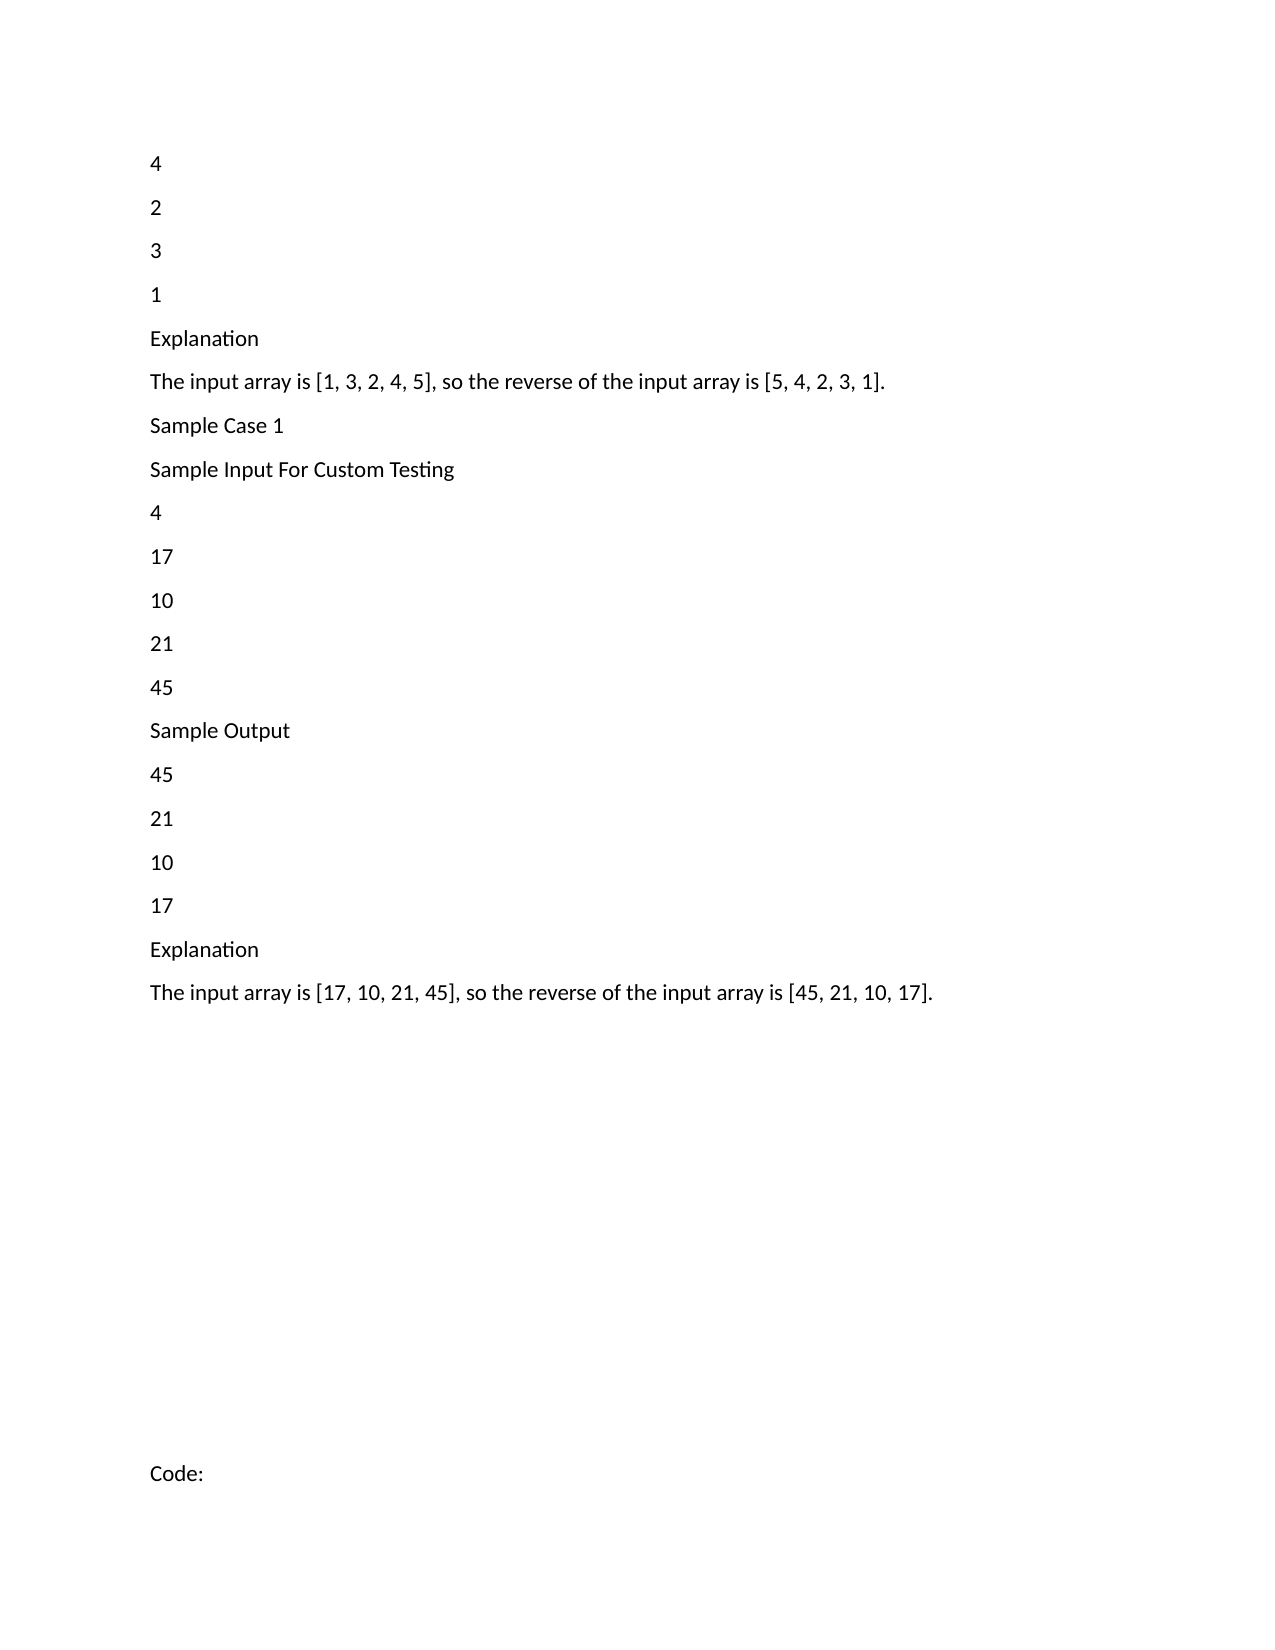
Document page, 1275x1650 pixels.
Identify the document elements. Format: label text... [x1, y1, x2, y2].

text 4 [150, 150, 1125, 177]
text The input array is [17, 10, 21, 45], so the reverse of the input array is [45, 21, 10, 17]. [150, 979, 1125, 1006]
text 2 [150, 194, 1125, 221]
text 45 [150, 674, 1125, 701]
text 10 [150, 848, 1125, 875]
text 21 [150, 630, 1125, 657]
text Sample Case 1 [150, 412, 1125, 439]
text 17 [150, 892, 1125, 919]
text Explanation [150, 936, 1125, 963]
text 17 [150, 543, 1125, 570]
text 3 [150, 237, 1125, 264]
text 21 [150, 805, 1125, 832]
text 1 [150, 281, 1125, 308]
text 10 [150, 586, 1125, 613]
text Sample Input For Custom Testing [150, 456, 1125, 482]
text Explanation [150, 324, 1125, 352]
text 45 [150, 761, 1125, 788]
text 4 [150, 499, 1125, 526]
text The input array is [1, 3, 2, 4, 5], so the reverse of the input array is [5, 4, 2, 3, 1]. [150, 368, 1125, 395]
text Sample Output [150, 717, 1125, 744]
text Code: [150, 1459, 1125, 1486]
